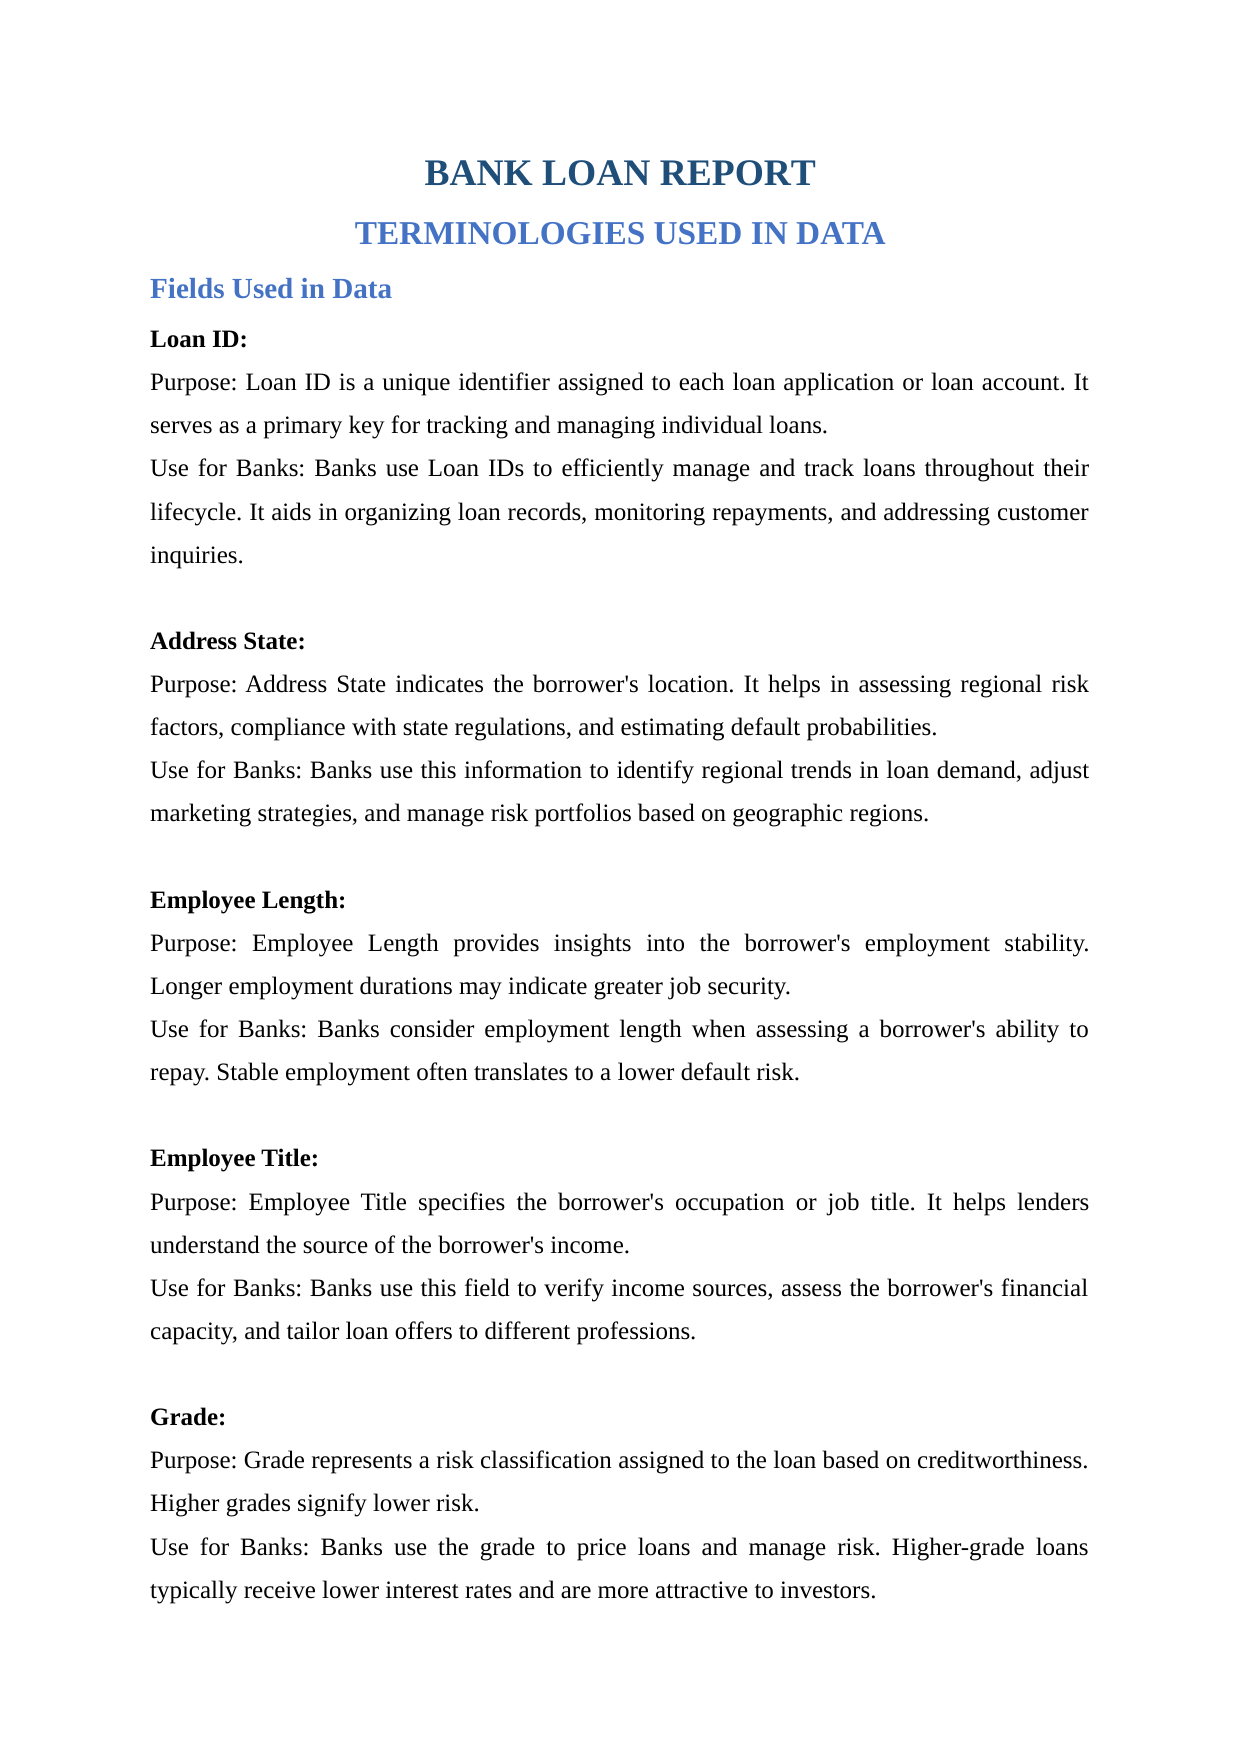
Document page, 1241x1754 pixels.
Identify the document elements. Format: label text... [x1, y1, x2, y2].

text Use for Banks: Banks use Loan IDs to efficiently manage and track loans throughout their lifecycle. It aids in organizing loan records, monitoring repayments, and addressing customer inquiries. [150, 453, 1090, 568]
text Fields Used in Data [150, 271, 1090, 305]
text BANK LOAN REPORT [150, 150, 1090, 193]
text Purpose: Address State indicates the borrower's location. It helps in assessing regional risk factors, compliance with state regulations, and estimating default probabilities. [150, 669, 1090, 741]
text Use for Banks: Banks use the grade to price loans and manage risk. Higher-grade loans typically receive lower interest rates and are more attractive to investors. [150, 1532, 1090, 1603]
text Purpose: Employee Length provides insights into the borrower's employment stability. Longer employment durations may indicate greater job security. [150, 928, 1090, 1000]
text Use for Banks: Banks use this information to identify regional trends in loan demand, adjust marketing strategies, and manage risk portfolios based on geographic regions. [150, 755, 1090, 827]
text Address State: [150, 626, 1090, 655]
text Purpose: Loan ID is a unique identifier assigned to each loan application or loan account. It serves as a primary key for tracking and managing individual loans. [150, 367, 1090, 439]
text Use for Banks: Banks use this field to verify income sources, assess the borrower's financial capacity, and tailor loan offers to different professions. [150, 1273, 1090, 1345]
text Use for Banks: Banks consider employment length when assessing a borrower's ability to repay. Stable employment often translates to a lower default risk. [150, 1014, 1090, 1086]
text Grade: [150, 1402, 1090, 1431]
text TERMINOLOGIES USED IN DATA [150, 213, 1090, 252]
text Loan ID: [150, 324, 1090, 353]
text Employee Title: [150, 1143, 1090, 1172]
text Employee Length: [150, 885, 1090, 913]
text Purpose: Employee Title specifies the borrower's occupation or job title. It helps lenders understand the source of the borrower's income. [150, 1187, 1090, 1258]
text Purpose: Grade represents a risk classification assigned to the loan based on creditworthiness. Higher grades signify lower risk. [150, 1445, 1090, 1517]
